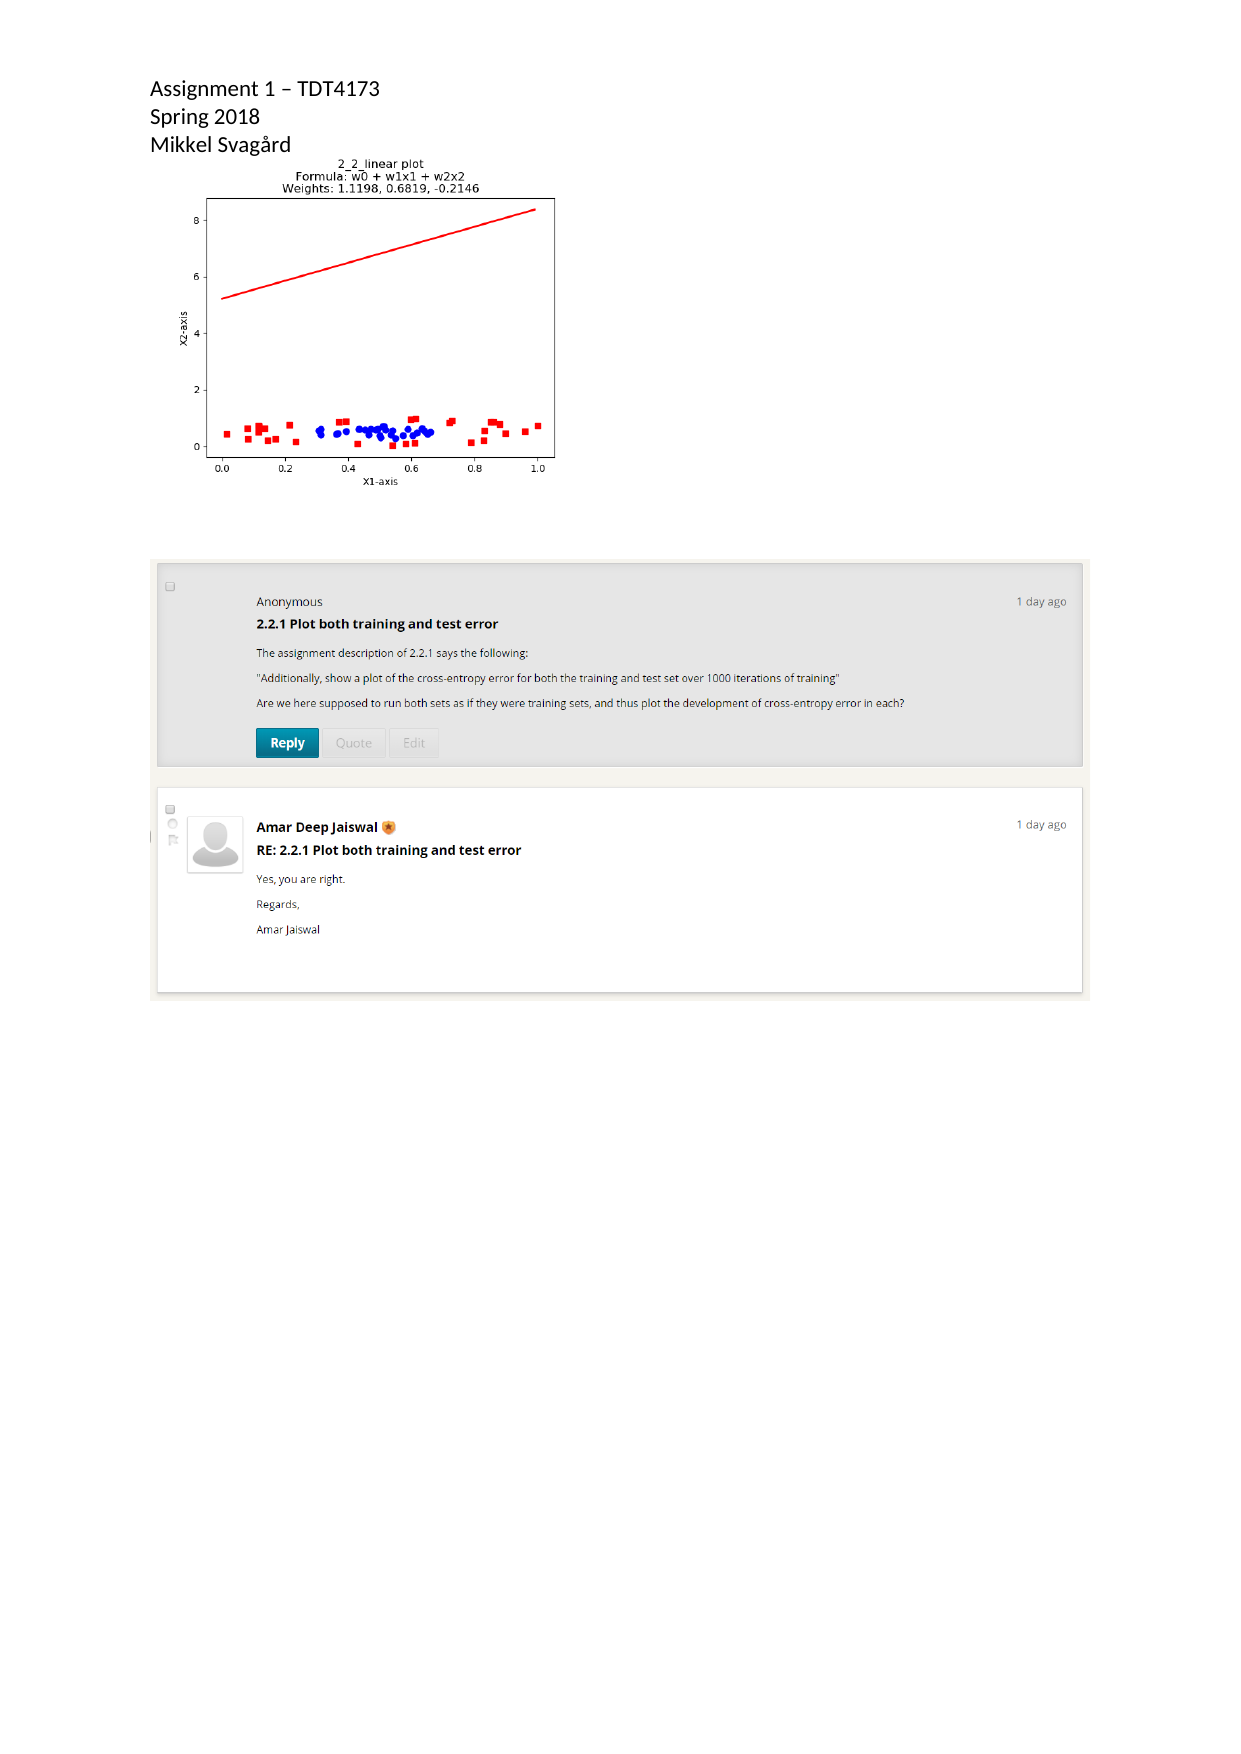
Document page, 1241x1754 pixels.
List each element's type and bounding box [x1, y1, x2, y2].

picture [150, 559, 1091, 1001]
picture [150, 157, 598, 494]
